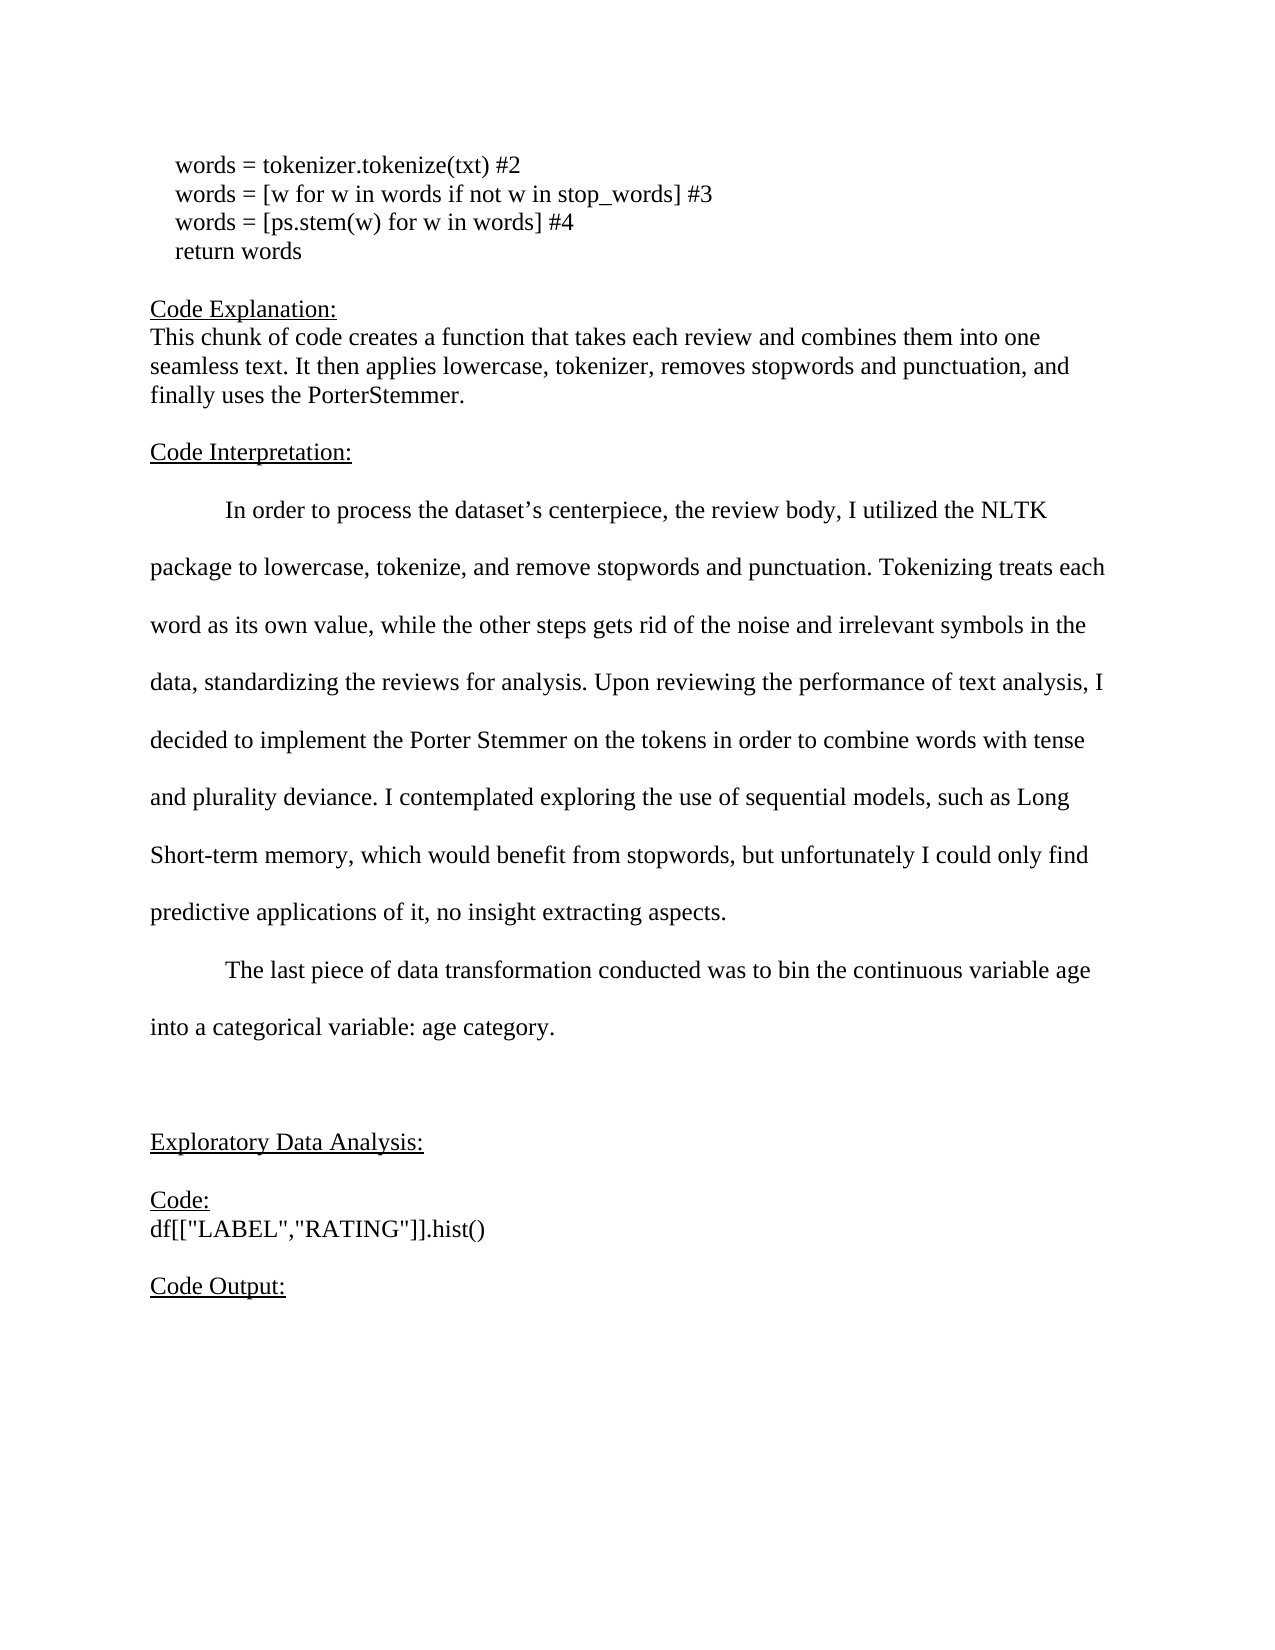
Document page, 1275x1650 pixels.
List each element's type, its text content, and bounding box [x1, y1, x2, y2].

text This chunk of code creates a function that takes each review and combines them into one seamless text. It then applies lowercase, tokenizer, removes stopwords and punctuation, and finally uses the PorterStemmer. [150, 322, 1125, 409]
text Code: [150, 1185, 1125, 1214]
text Code Interpretation: [150, 437, 1125, 466]
text The last piece of data transformation conducted was to bin the continuous variable age into a categorical variable: age category. [150, 955, 1125, 1041]
text words = tokenizer.tokenize(txt) #2 [150, 150, 1125, 179]
text Exploratory Data Analysis: [150, 1127, 1125, 1156]
text words = [w for w in words if not w in stop_words] #3 [150, 179, 1125, 207]
text df[["LABEL","RATING"]].hist() [150, 1214, 1125, 1242]
text In order to process the dataset’s centerpiece, the review body, I utilized the NLTK package to lowercase, tokenize, and remove stopwords and punctuation. Tokenizing treats each word as its own value, while the other steps gets rid of the noise and irrelevant symbols in the data, standardizing the reviews for analysis. Upon reviewing the performance of text analysis, I decided to implement the Porter Stemmer on the tokens in order to combine words with tense and plurality deviance. I contemplated exploring the use of sequential models, such as Long Short-term memory, which would benefit from stopwords, but unfortunately I could only find predictive applications of it, no insight extracting aspects. [150, 495, 1125, 926]
text return words [150, 236, 1125, 265]
text Code Explanation: [150, 294, 1125, 322]
text words = [ps.stem(w) for w in words] #4 [150, 207, 1125, 236]
text Code Output: [150, 1271, 1125, 1300]
